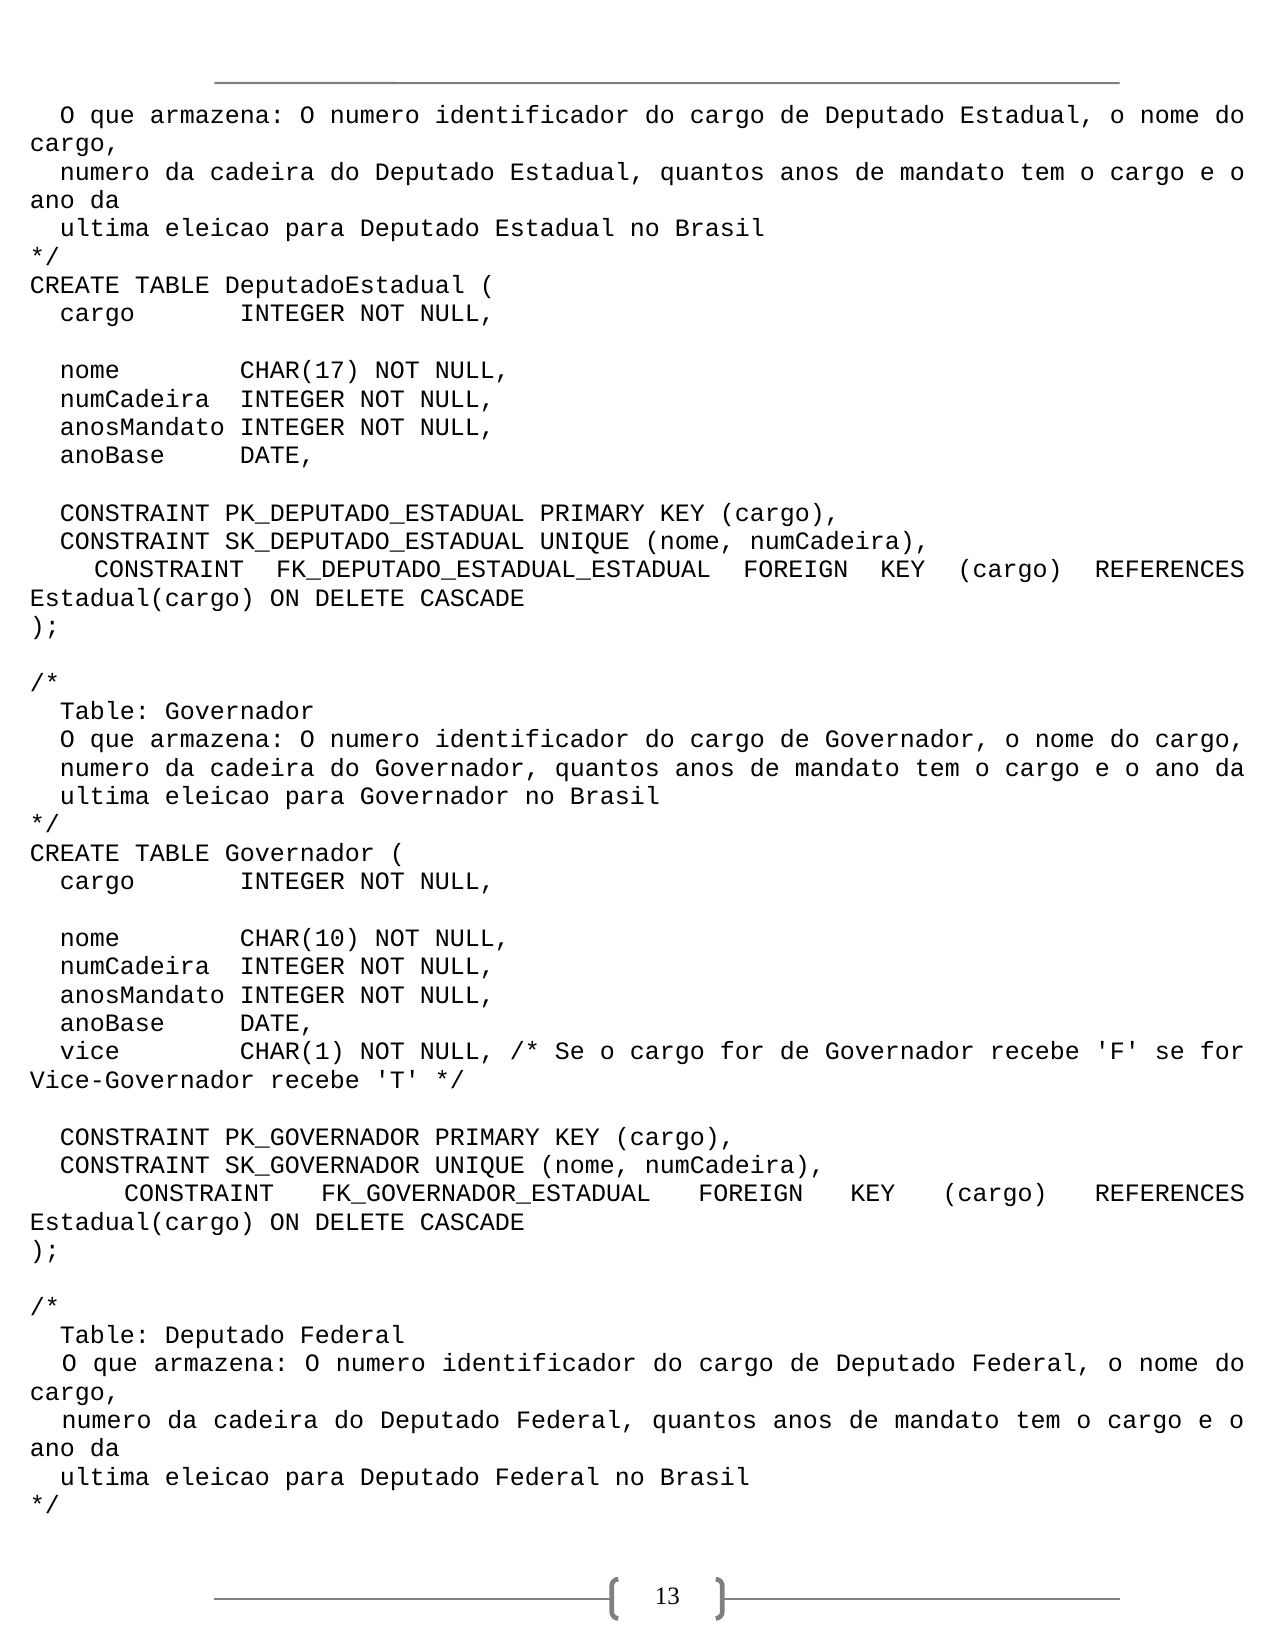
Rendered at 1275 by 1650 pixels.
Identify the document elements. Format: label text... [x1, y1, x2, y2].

text CONSTRAINT PK_GOVERNADOR PRIMARY KEY (cargo), [29, 1124, 1245, 1153]
text O que armazena: O numero identificador do cargo de Governador, o nome do cargo, [29, 727, 1245, 755]
text O que armazena: O numero identificador do cargo de Deputado Estadual, o nome do cargo, [29, 103, 1245, 159]
text cargo INTEGER NOT NULL, [29, 301, 1245, 329]
text anosMandato INTEGER NOT NULL, [29, 415, 1245, 443]
text ultima eleicao para Governador no Brasil [29, 783, 1245, 812]
text CONSTRAINT PK_DEPUTADO_ESTADUAL PRIMARY KEY (cargo), [29, 500, 1245, 528]
text CONSTRAINT SK_GOVERNADOR UNIQUE (nome, numCadeira), [29, 1153, 1245, 1181]
text O que armazena: O numero identificador do cargo de Deputado Federal, o nome do cargo, [29, 1351, 1245, 1408]
text CREATE TABLE DeputadoEstadual ( [29, 273, 1245, 301]
text /* [29, 1294, 1245, 1323]
text ultima eleicao para Deputado Estadual no Brasil [29, 216, 1245, 244]
text */ [29, 244, 1245, 273]
text numCadeira INTEGER NOT NULL, [29, 954, 1245, 982]
text anoBase DATE, [29, 1011, 1245, 1039]
text ); [29, 613, 1245, 642]
text ultima eleicao para Deputado Federal no Brasil [29, 1464, 1245, 1493]
text numero da cadeira do Deputado Estadual, quantos anos de mandato tem o cargo e o ano da [29, 159, 1245, 216]
text CONSTRAINT FK_DEPUTADO_ESTADUAL_ESTADUAL FOREIGN KEY (cargo) REFERENCES Estadual(cargo) ON DELETE CASCADE [29, 557, 1245, 613]
text CONSTRAINT FK_GOVERNADOR_ESTADUAL FOREIGN KEY (cargo) REFERENCES Estadual(cargo) ON DELETE CASCADE [29, 1181, 1245, 1238]
text anosMandato INTEGER NOT NULL, [29, 982, 1245, 1011]
text numero da cadeira do Deputado Federal, quantos anos de mandato tem o cargo e o ano da [29, 1408, 1245, 1464]
text anoBase DATE, [29, 443, 1245, 471]
text Table: Deputado Federal [29, 1323, 1245, 1351]
text CONSTRAINT SK_DEPUTADO_ESTADUAL UNIQUE (nome, numCadeira), [29, 528, 1245, 557]
text nome CHAR(17) NOT NULL, [29, 358, 1245, 386]
text numero da cadeira do Governador, quantos anos de mandato tem o cargo e o ano da [29, 755, 1245, 783]
text nome CHAR(10) NOT NULL, [29, 926, 1245, 954]
text numCadeira INTEGER NOT NULL, [29, 386, 1245, 415]
text */ [29, 1493, 1245, 1521]
text ); [29, 1238, 1245, 1266]
text /* [29, 670, 1245, 698]
text vice CHAR(1) NOT NULL, /* Se o cargo for de Governador recebe 'F' se for Vice-Governador recebe 'T' */ [29, 1039, 1245, 1096]
text CREATE TABLE Governador ( [29, 840, 1245, 868]
text */ [29, 812, 1245, 840]
text cargo INTEGER NOT NULL, [29, 868, 1245, 897]
text Table: Governador [29, 698, 1245, 727]
